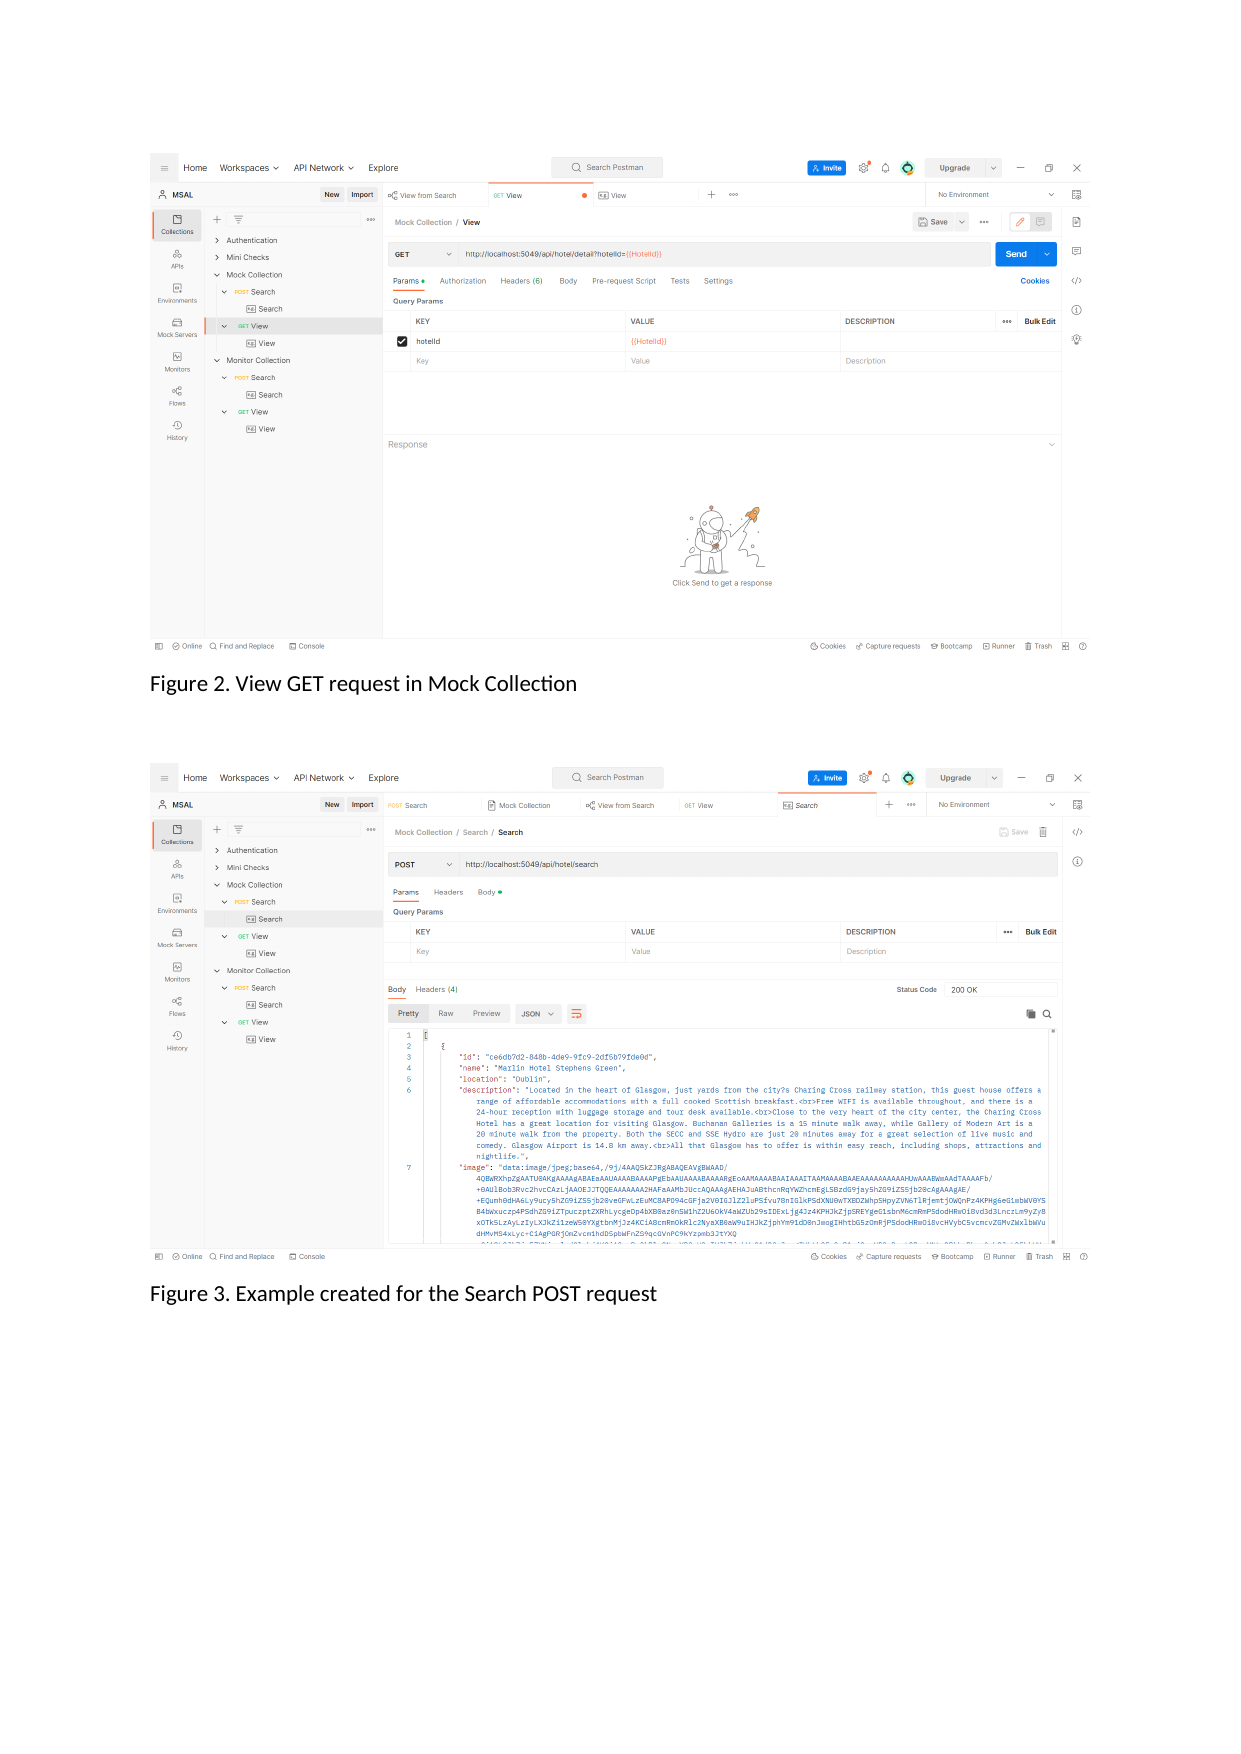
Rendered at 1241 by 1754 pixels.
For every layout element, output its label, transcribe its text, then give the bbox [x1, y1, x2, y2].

picture [150, 153, 1091, 651]
picture [150, 763, 1091, 1260]
text Figure 3. Example created for the Search POST request [150, 1279, 1090, 1307]
text Figure 2. View GET request in Mock Collection [150, 669, 1090, 698]
